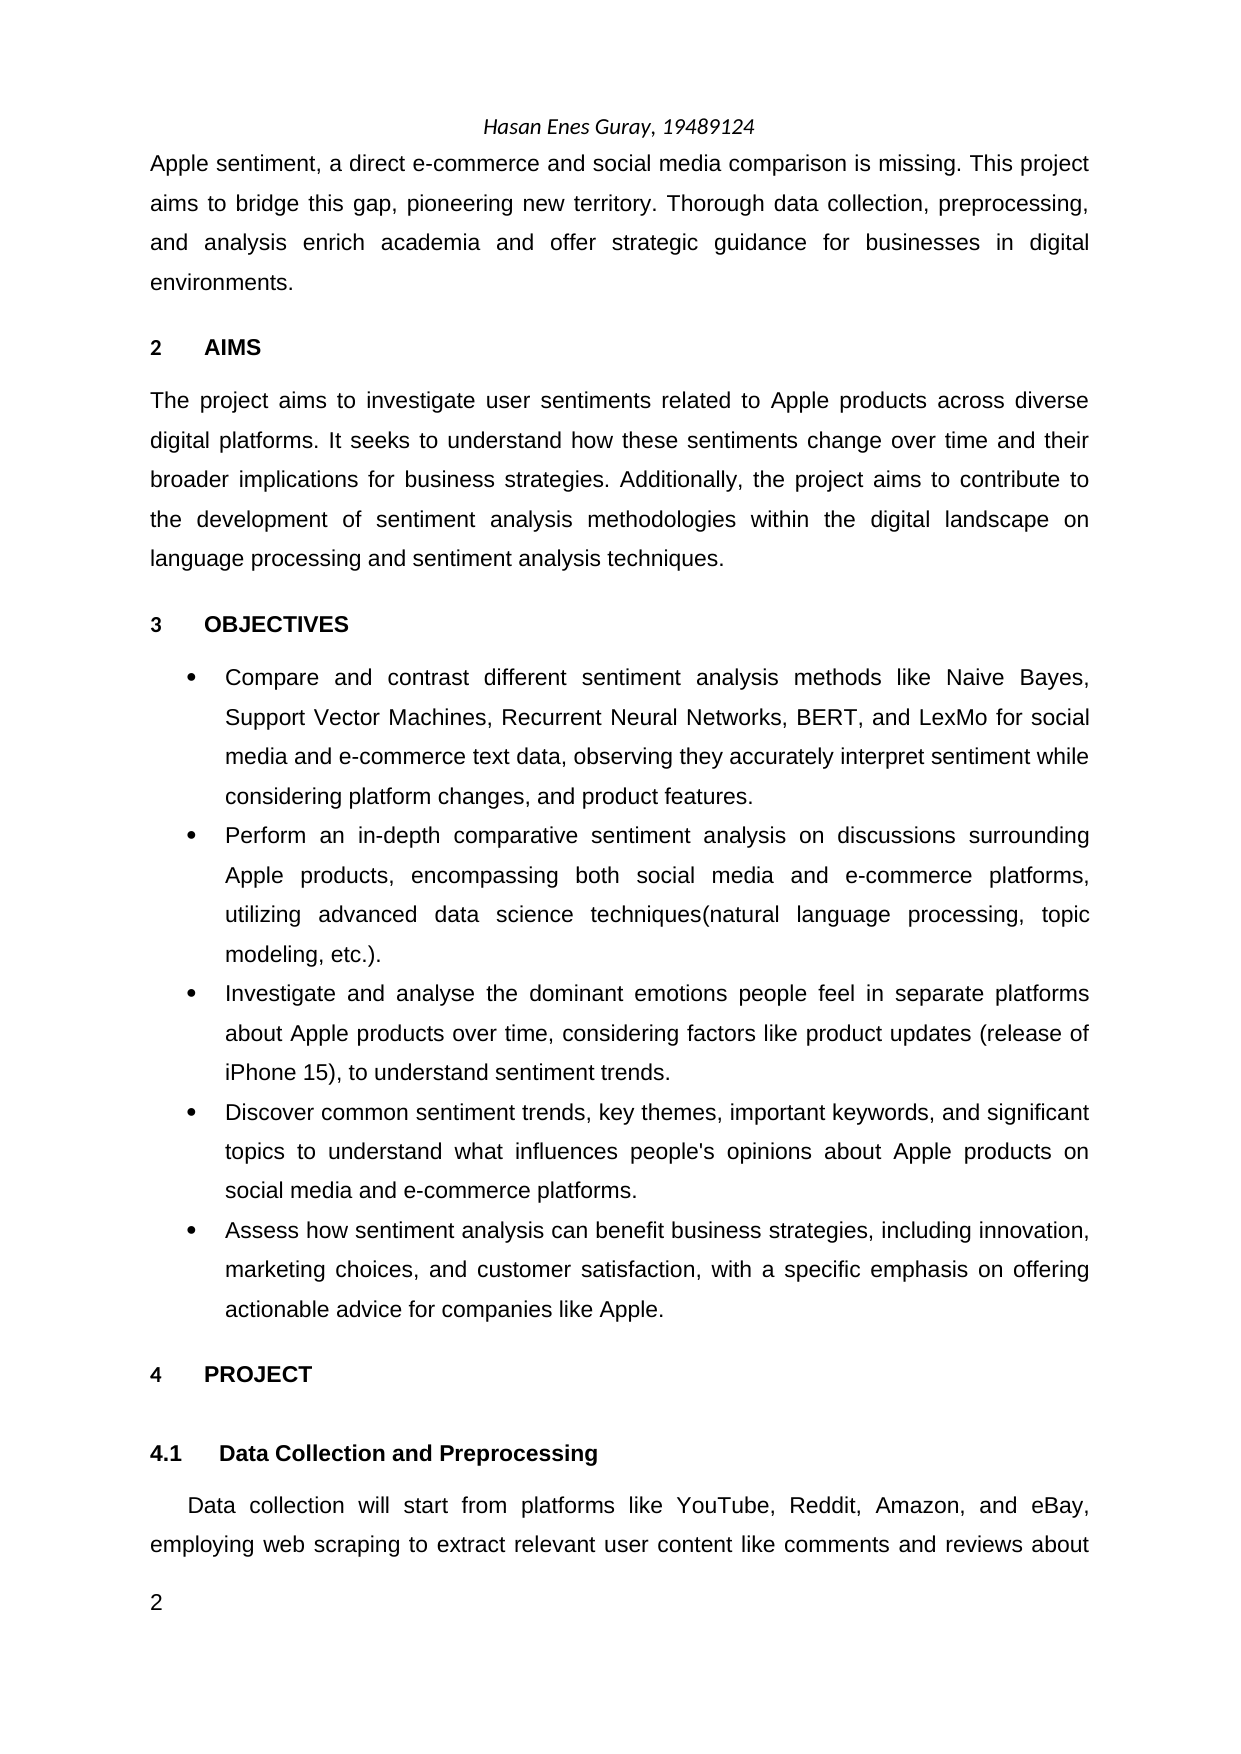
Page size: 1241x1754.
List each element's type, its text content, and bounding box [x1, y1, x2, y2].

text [150, 1492, 1090, 1558]
list Assess how sentiment analysis can benefit business strategies, including innovation, marketing choices, and customer satisfaction, with a specific emphasis on offering actionable advice for companies like Apple. [187, 1217, 1090, 1322]
list Investigate and analyse the dominant emotions people feel in separate platforms about Apple products over time, considering factors like product updates (release of iPhone 15), to understand sentiment trends. [187, 980, 1090, 1085]
subtitle AIMS [150, 333, 1090, 361]
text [150, 150, 1090, 295]
list Compare and contrast different sentiment analysis methods like Naive Bayes, Support Vector Machines, Recurrent Neural Networks, BERT, and LexMo for social media and e-commerce text data, observing they accurately interpret sentiment while considering platform changes, and product features. [187, 664, 1090, 809]
text The project aims to investigate user sentiments related to Apple products across diverse digital platforms. It seeks to understand how these sentiments change over time and their broader implications for business strategies. Additionally, the project aims to contribute to the development of sentiment analysis methodologies within the digital landscape on language processing and sentiment analysis techniques. [150, 387, 1090, 572]
list Discover common sentiment trends, key themes, important keywords, and significant topics to understand what influences people's opinions about Apple products on social media and e-commerce platforms. [187, 1098, 1090, 1204]
list Perform an in-depth comparative sentiment analysis on discussions surrounding Apple products, encompassing both social media and e-commerce platforms, utilizing advanced data science techniques(natural language processing, topic modeling, etc.). [187, 822, 1090, 967]
subtitle Data Collection and Preprocessing [150, 1440, 1090, 1466]
subtitle objectıves [150, 610, 1090, 638]
subtitle Project [150, 1360, 1090, 1388]
